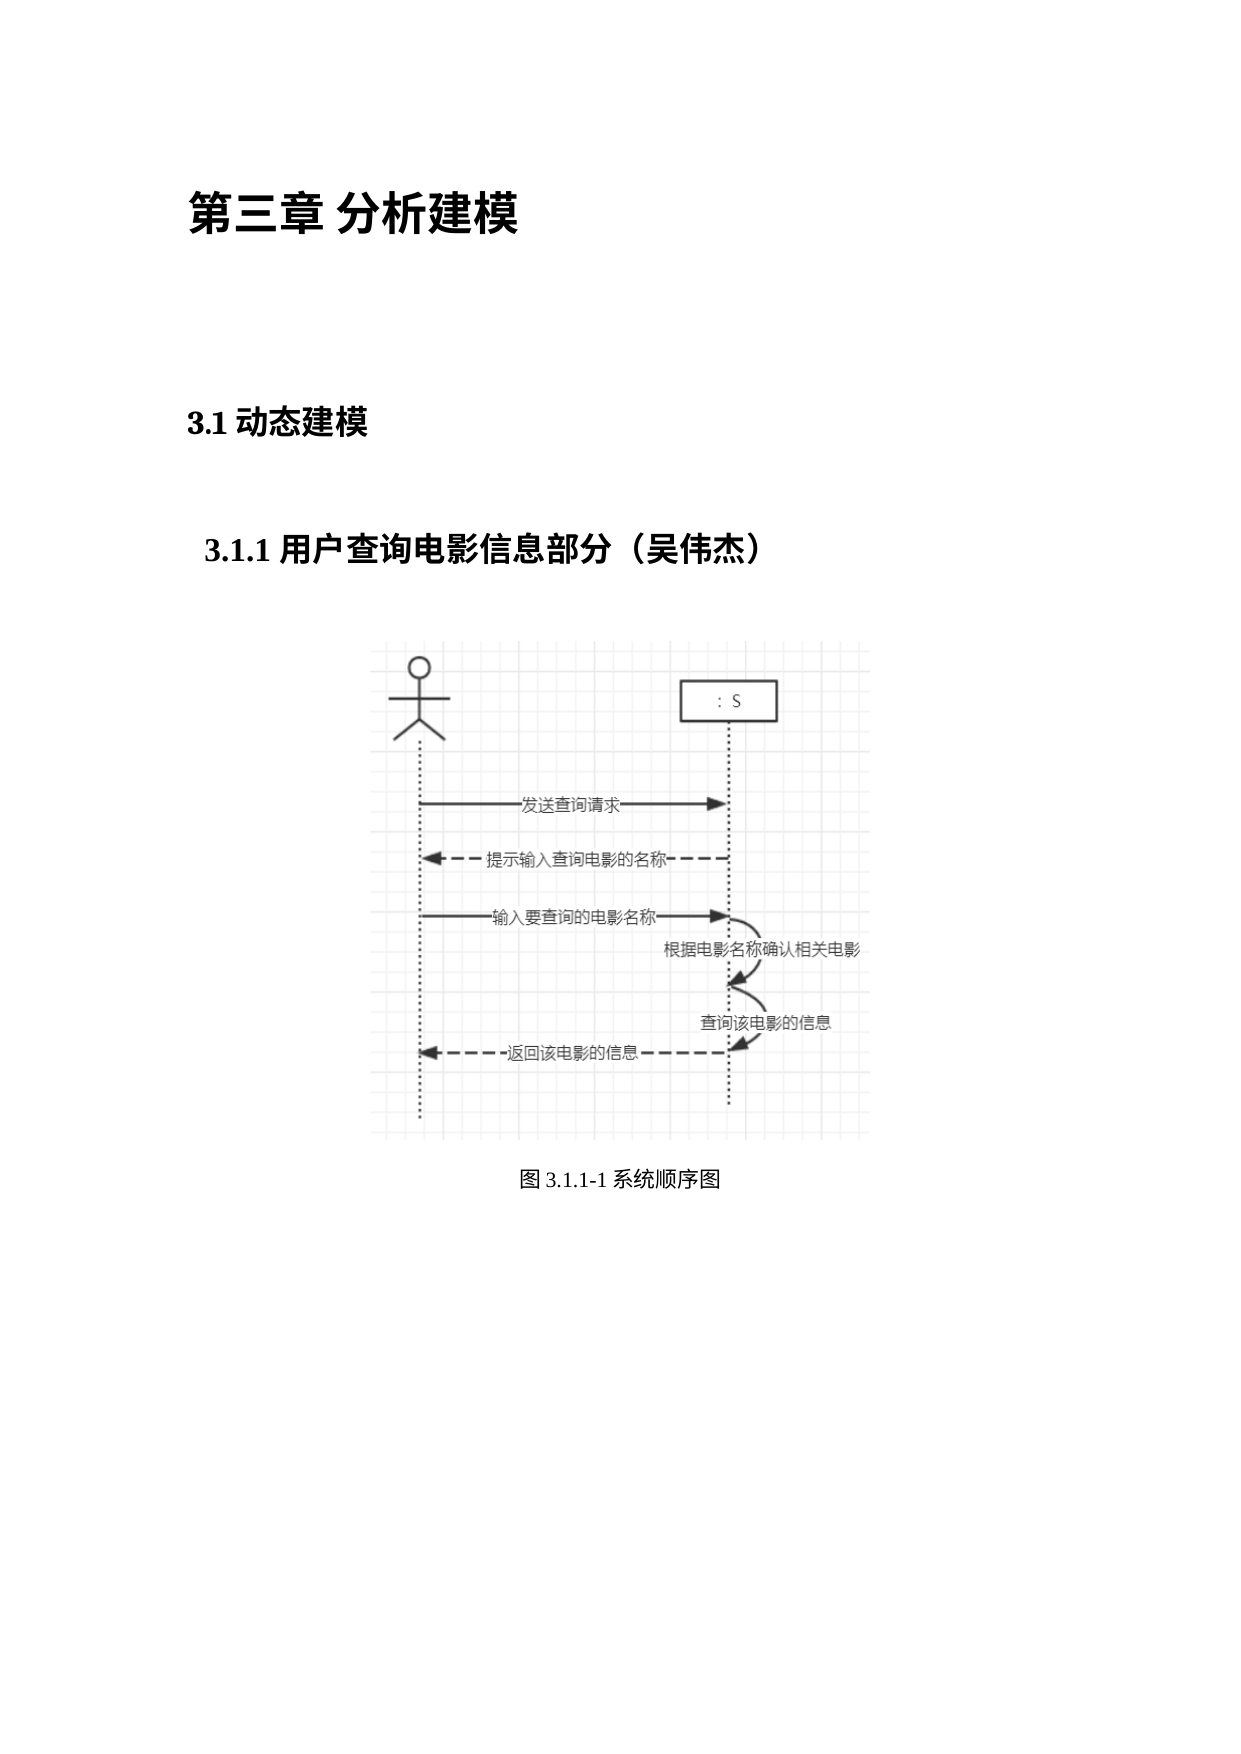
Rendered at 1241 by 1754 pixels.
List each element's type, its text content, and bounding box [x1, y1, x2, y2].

subtitle 3.1.1 用户查询电影信息部分（吴伟杰） [187, 514, 1053, 579]
picture [370, 641, 870, 1140]
text 图3.1.1-1系统顺序图 [187, 1162, 1053, 1194]
subtitle 第三章 分析建模 [187, 162, 1053, 259]
subtitle 3.1 动态建模 [187, 387, 1053, 452]
